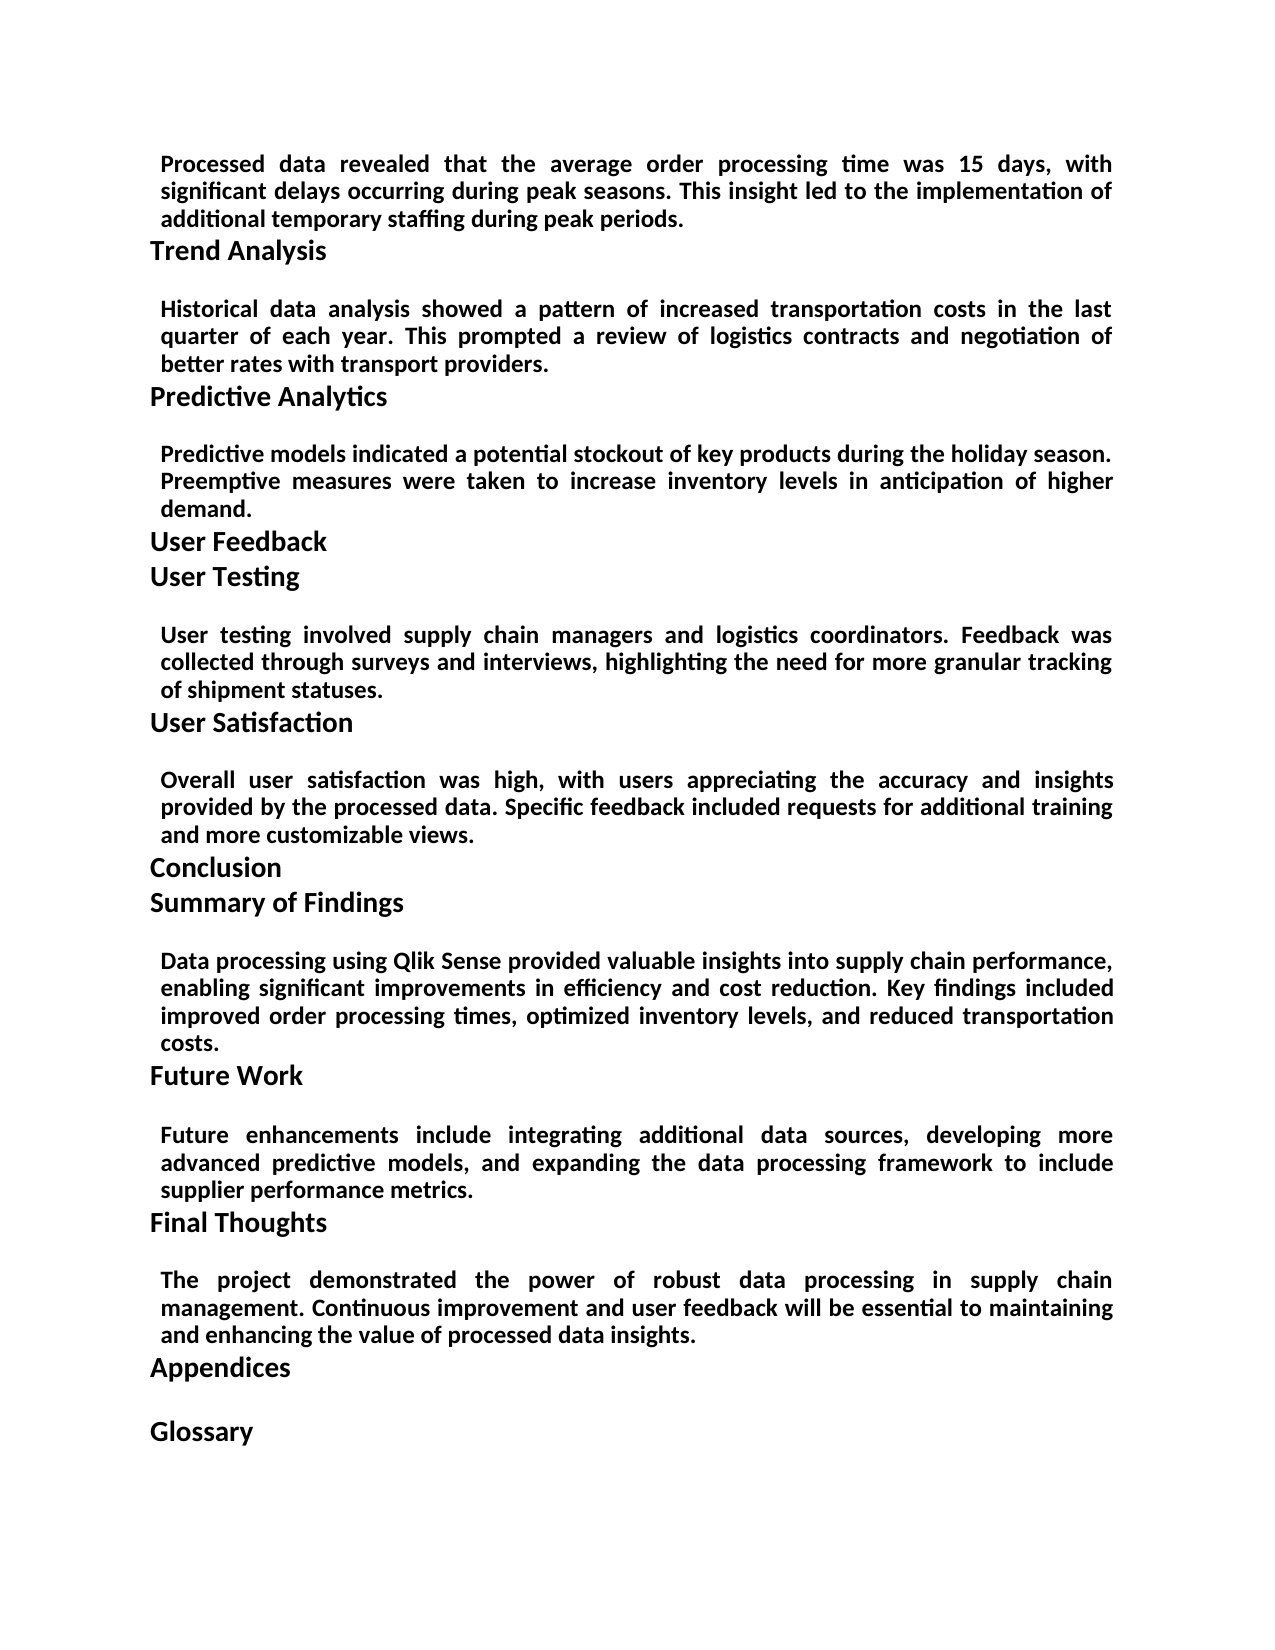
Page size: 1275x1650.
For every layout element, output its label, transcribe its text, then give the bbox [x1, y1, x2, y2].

text User Feedback [150, 523, 1125, 558]
text Future enhancements include integrating additional data sources, developing more advanced predictive models, and expanding the data processing framework to include supplier performance metrics. [160, 1122, 1114, 1204]
text Final Thoughts [150, 1204, 1125, 1240]
text Conclusion [150, 849, 1125, 884]
text Glossary [150, 1413, 1125, 1448]
text User Satisfaction [150, 704, 1125, 739]
text Historical data analysis showed a pattern of increased transportation costs in the last quarter of each year. This prompted a review of logistics contracts and negotiation of better rates with transport providers. [160, 295, 1114, 378]
text Trend Analysis [150, 232, 1125, 268]
text Future Work [150, 1057, 1125, 1093]
text Predictive models indicated a potential stockout of key products during the holiday season. Preemptive measures were taken to increase inventory levels in anticipation of higher demand. [160, 440, 1114, 523]
text Appendices [150, 1349, 1125, 1385]
text Processed data revealed that the average order processing time was 15 days, with significant delays occurring during peak seasons. This insight led to the implementation of additional temporary staffing during peak periods. [160, 150, 1114, 232]
text User testing involved supply chain managers and logistics coordinators. Feedback was collected through surveys and interviews, highlighting the need for more granular tracking of shipment statuses. [160, 621, 1114, 704]
text Predictive Analytics [150, 378, 1125, 413]
text Data processing using Qlik Sense provided valuable insights into supply chain performance, enabling significant improvements in efficiency and cost reduction. Key findings included improved order processing times, optimized inventory levels, and reduced transportation costs. [160, 947, 1114, 1057]
text User Testing [150, 558, 1125, 594]
text Overall user satisfaction was high, with users appreciating the accuracy and insights provided by the processed data. Specific feedback included requests for additional training and more customizable views. [160, 766, 1115, 849]
text The project demonstrated the power of robust data processing in supply chain management. Continuous improvement and user feedback will be essential to maintaining and enhancing the value of processed data insights. [160, 1267, 1114, 1349]
text Summary of Findings [150, 884, 1125, 920]
